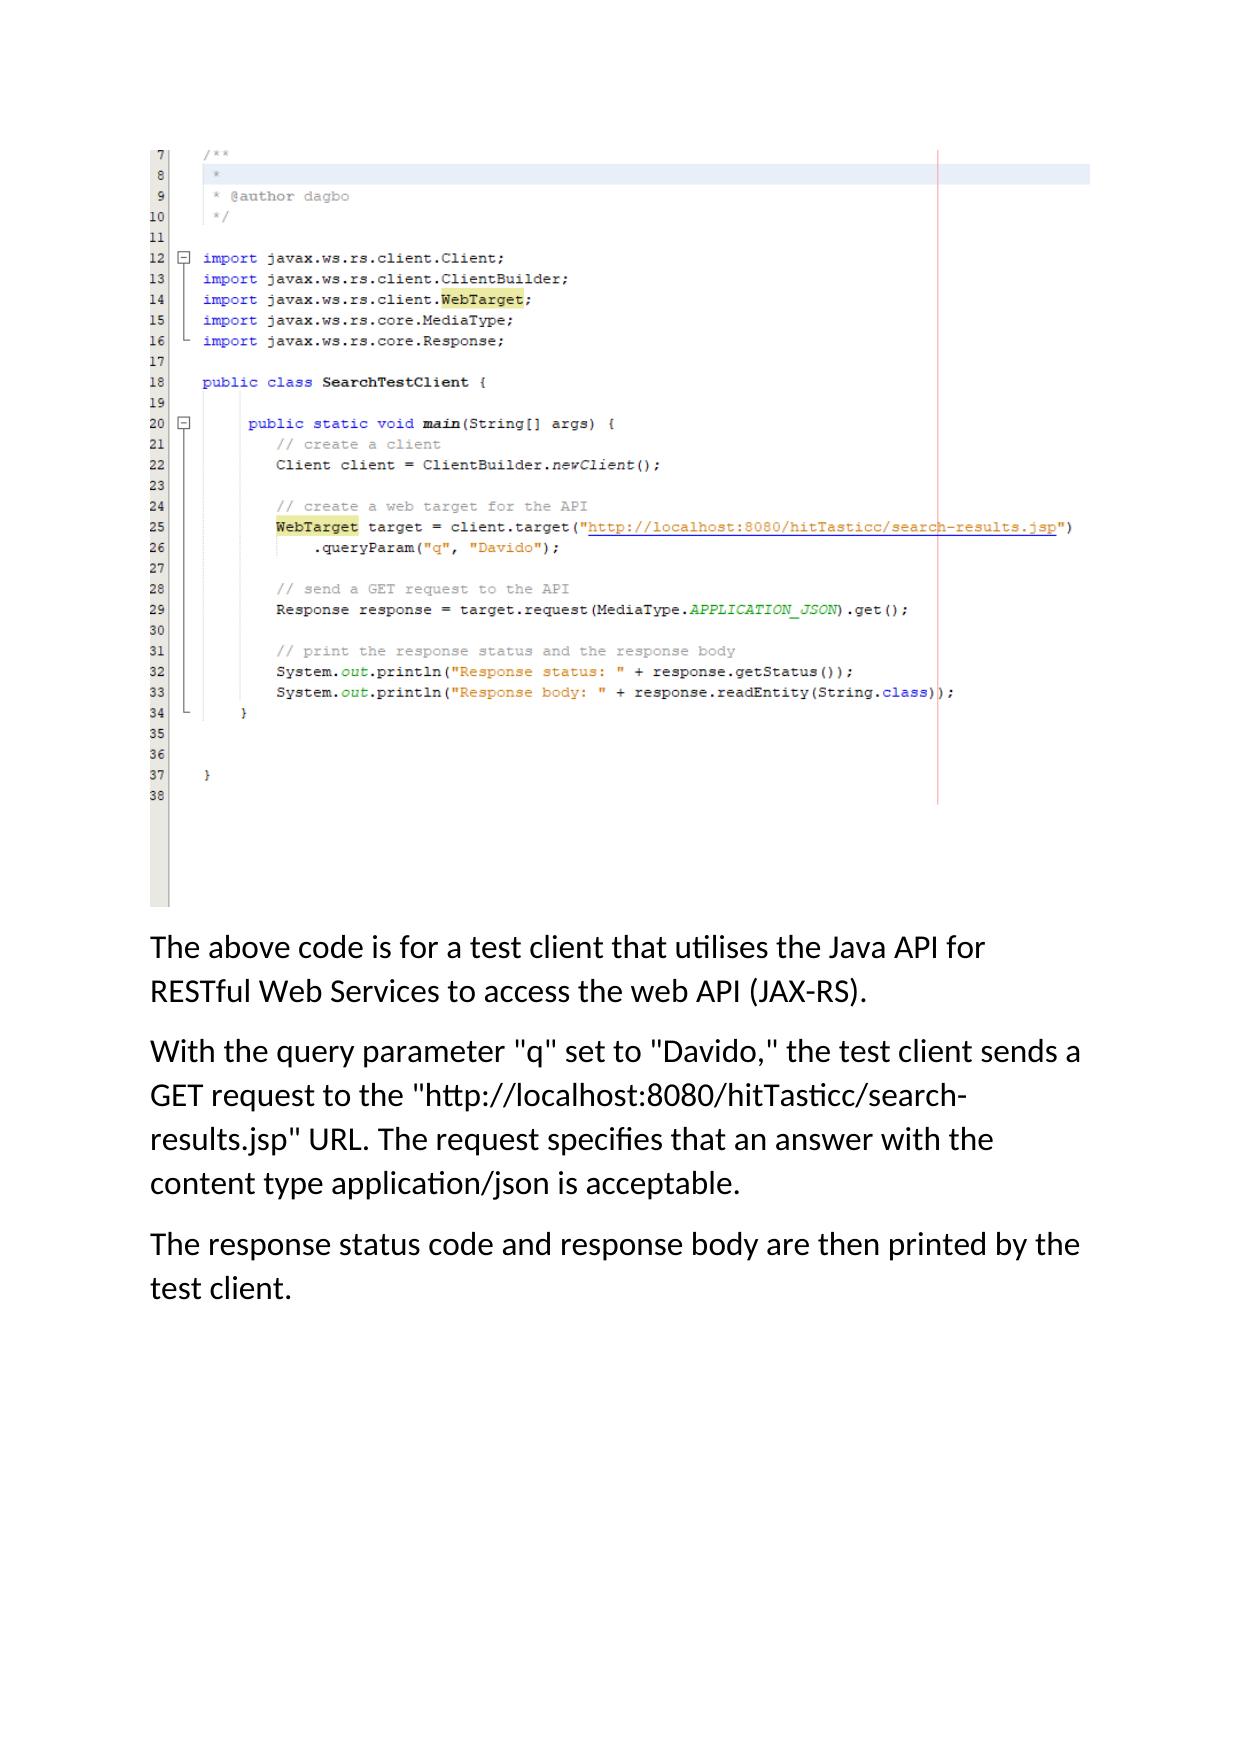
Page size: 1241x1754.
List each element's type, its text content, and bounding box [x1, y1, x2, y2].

text The response status code and response body are then printed by the test client. [150, 1223, 1090, 1307]
text The above code is for a test client that utilises the Java API for RESTful Web Services to access the web API (JAX-RS). [150, 926, 1090, 1010]
picture [150, 150, 1091, 907]
text With the query parameter "q" set to "Davido," the test client sends a GET request to the "http://localhost:8080/hitTasticc/search-results.jsp" URL. The request specifies that an answer with the content type application/json is acceptable. [150, 1030, 1090, 1203]
